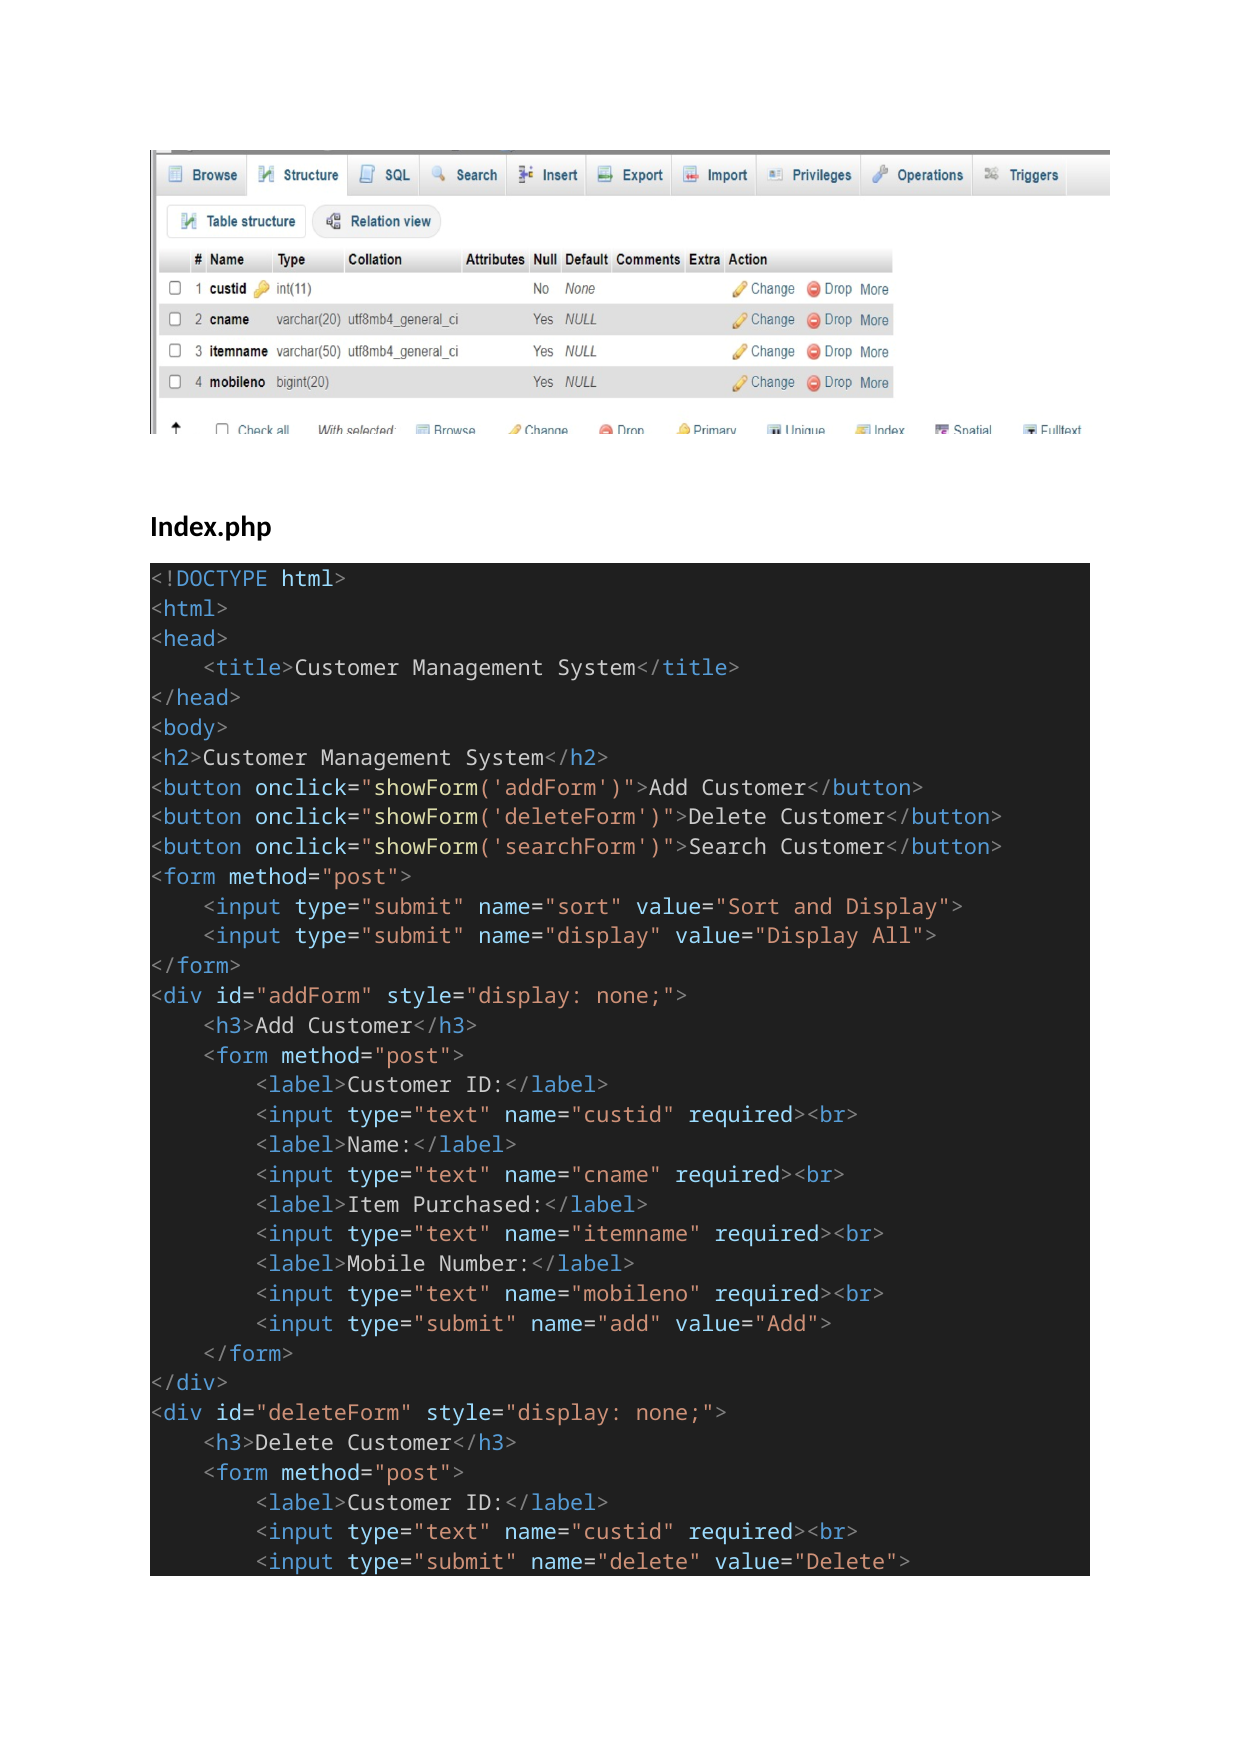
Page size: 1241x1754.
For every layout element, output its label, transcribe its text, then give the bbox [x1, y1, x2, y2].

text <div id="deleteForm" style="display: none;"> [150, 1397, 1090, 1427]
text <input type="text" name="mobileno" required><br> [150, 1278, 1090, 1308]
text <h2>Customer Management System</h2> [150, 742, 1090, 772]
text <label>Mobile Number:</label> [150, 1248, 1090, 1278]
text <input type="text" name="itemname" required><br> [150, 1218, 1090, 1248]
text <button onclick="showForm('deleteForm')">Delete Customer</button> [150, 801, 1090, 831]
text <html> [150, 593, 1090, 623]
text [150, 1516, 1090, 1546]
text <input type="text" name="cname" required><br> [150, 1159, 1090, 1189]
text <h3>Add Customer</h3> [150, 1010, 1090, 1040]
text </form> [150, 1338, 1090, 1367]
text <label>Name:</label> [150, 1129, 1090, 1159]
text <input type="submit" name="add" value="Add"> [150, 1308, 1090, 1338]
text <!DOCTYPE html> [150, 563, 1090, 593]
text <input type="submit" name="display" value="Display All"> [150, 921, 1090, 950]
text <button onclick="showForm('addForm')">Add Customer</button> [150, 772, 1090, 801]
text </head> [150, 682, 1090, 712]
text <title>Customer Management System</title> [150, 652, 1090, 682]
text <input type="submit" name="sort" value="Sort and Display"> [150, 891, 1090, 921]
text </div> [150, 1367, 1090, 1397]
text Index.php [150, 508, 1090, 543]
text </form> [150, 950, 1090, 980]
text <body> [150, 712, 1090, 742]
text <head> [150, 623, 1090, 652]
text <label>Item Purchased:</label> [150, 1189, 1090, 1218]
text <input type="text" name="custid" required><br> [150, 1099, 1090, 1129]
text <label>Customer ID:</label> [150, 1069, 1090, 1099]
text <div id="addForm" style="display: none;"> [150, 980, 1090, 1010]
picture [150, 150, 1110, 434]
text <form method="post"> [150, 861, 1090, 891]
text <form method="post"> [150, 1457, 1090, 1487]
text <button onclick="showForm('searchForm')">Search Customer</button> [150, 831, 1090, 861]
text <label>Customer ID:</label> [150, 1487, 1090, 1516]
text <input type="submit" name="delete" value="Delete"> [150, 1546, 1090, 1576]
text <form method="post"> [150, 1040, 1090, 1069]
text <h3>Delete Customer</h3> [150, 1427, 1090, 1457]
